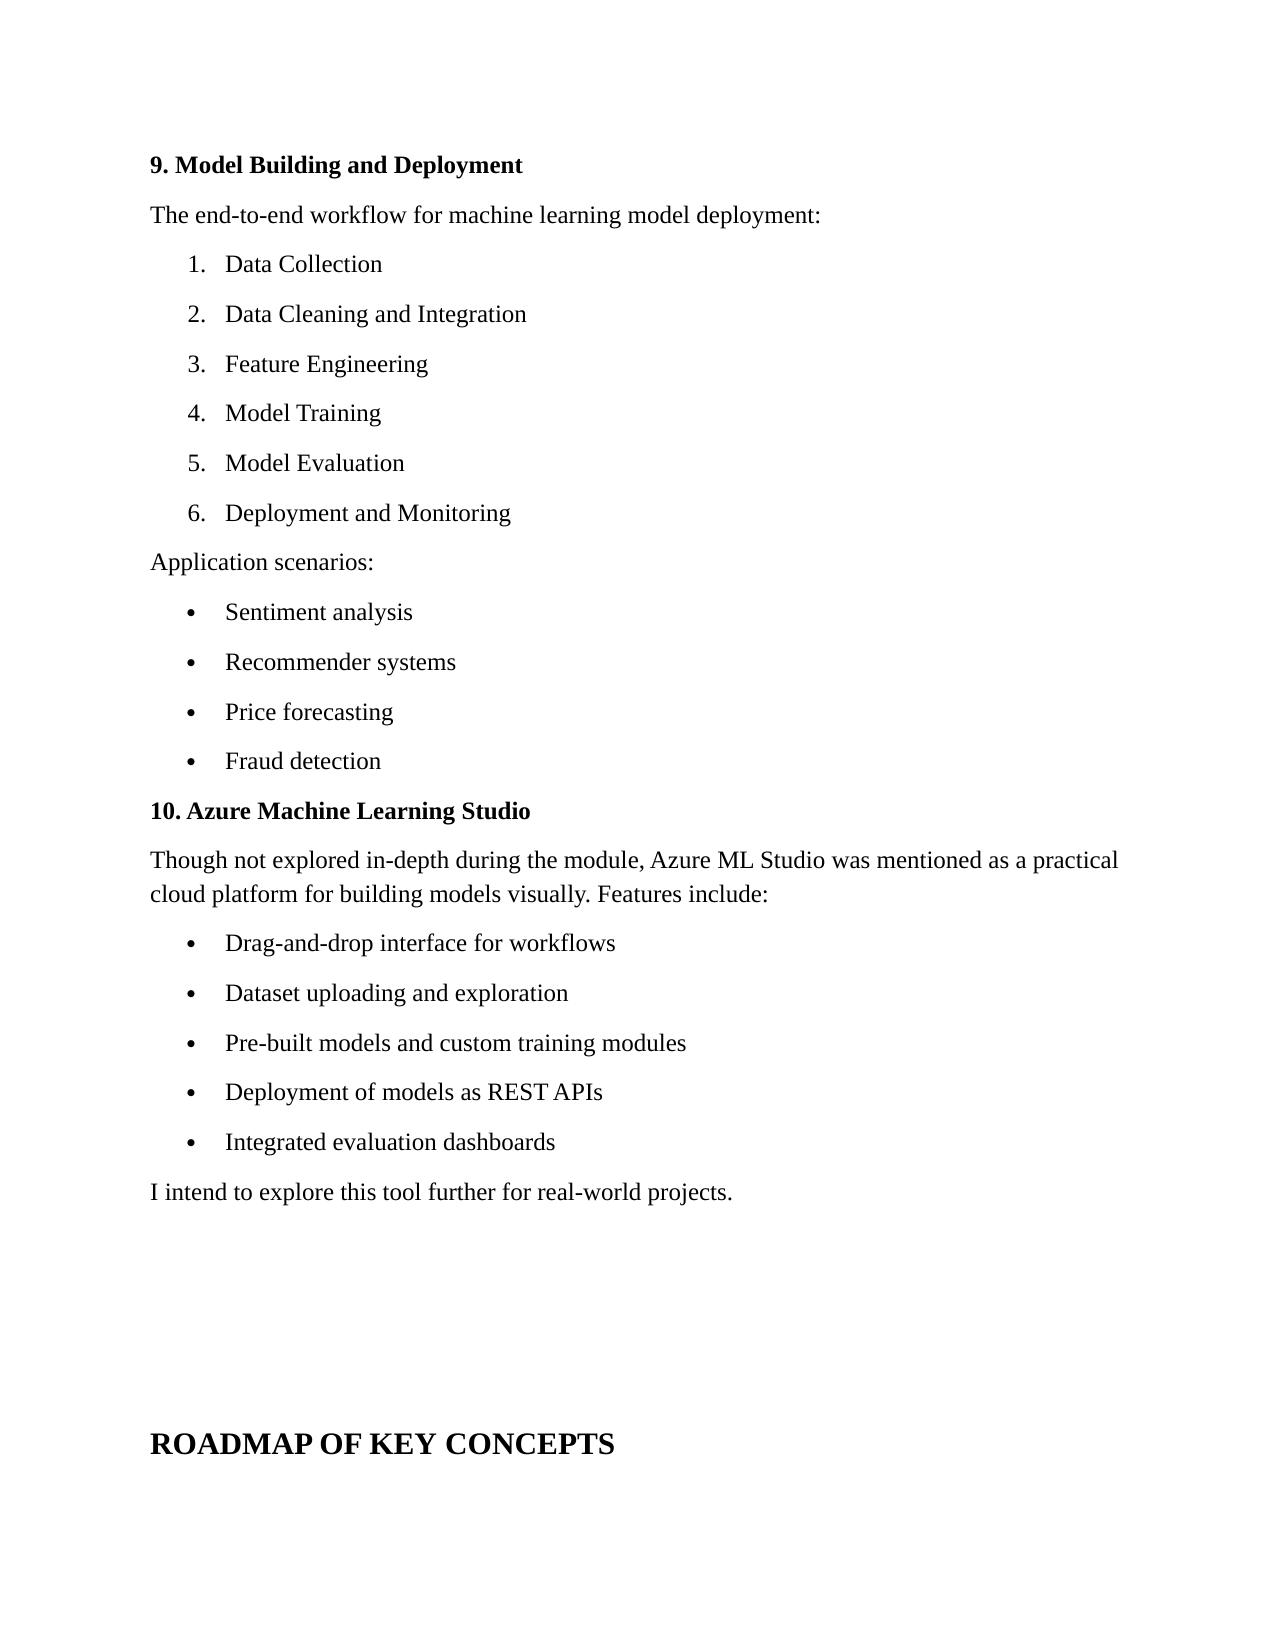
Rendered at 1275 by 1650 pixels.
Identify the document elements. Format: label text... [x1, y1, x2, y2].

list Recommender systems [187, 647, 1125, 676]
text 10. Azure Machine Learning Studio [150, 796, 1125, 825]
text Though not explored in-depth during the module, Azure ML Studio was mentioned as a practical cloud platform for building models visually. Features include: [150, 846, 1125, 907]
text Application scenarios: [150, 547, 1125, 576]
list Model Evaluation [187, 448, 1125, 477]
list Data Cleaning and Integration [187, 299, 1125, 328]
text I intend to explore this tool further for real-world projects. [150, 1177, 1125, 1206]
list Sentiment analysis [187, 597, 1125, 626]
text ROADMAP OF KEY CONCEPTS [150, 1425, 1125, 1461]
text The end-to-end workflow for machine learning model deployment: [150, 200, 1125, 228]
list Model Training [187, 398, 1125, 427]
list Fraud detection [187, 746, 1125, 775]
list Feature Engineering [187, 349, 1125, 377]
text 9. Model Building and Deployment [150, 150, 1125, 179]
list Price forecasting [187, 697, 1125, 725]
list Drag-and-drop interface for workflows [187, 928, 1125, 957]
list Deployment of models as REST APIs [187, 1077, 1125, 1106]
list Dataset uploading and exploration [187, 978, 1125, 1007]
list Data Collection [187, 249, 1125, 278]
list Integrated evaluation dashboards [187, 1127, 1125, 1156]
list Pre-built models and custom training modules [187, 1028, 1125, 1056]
list Deployment and Monitoring [187, 498, 1125, 527]
